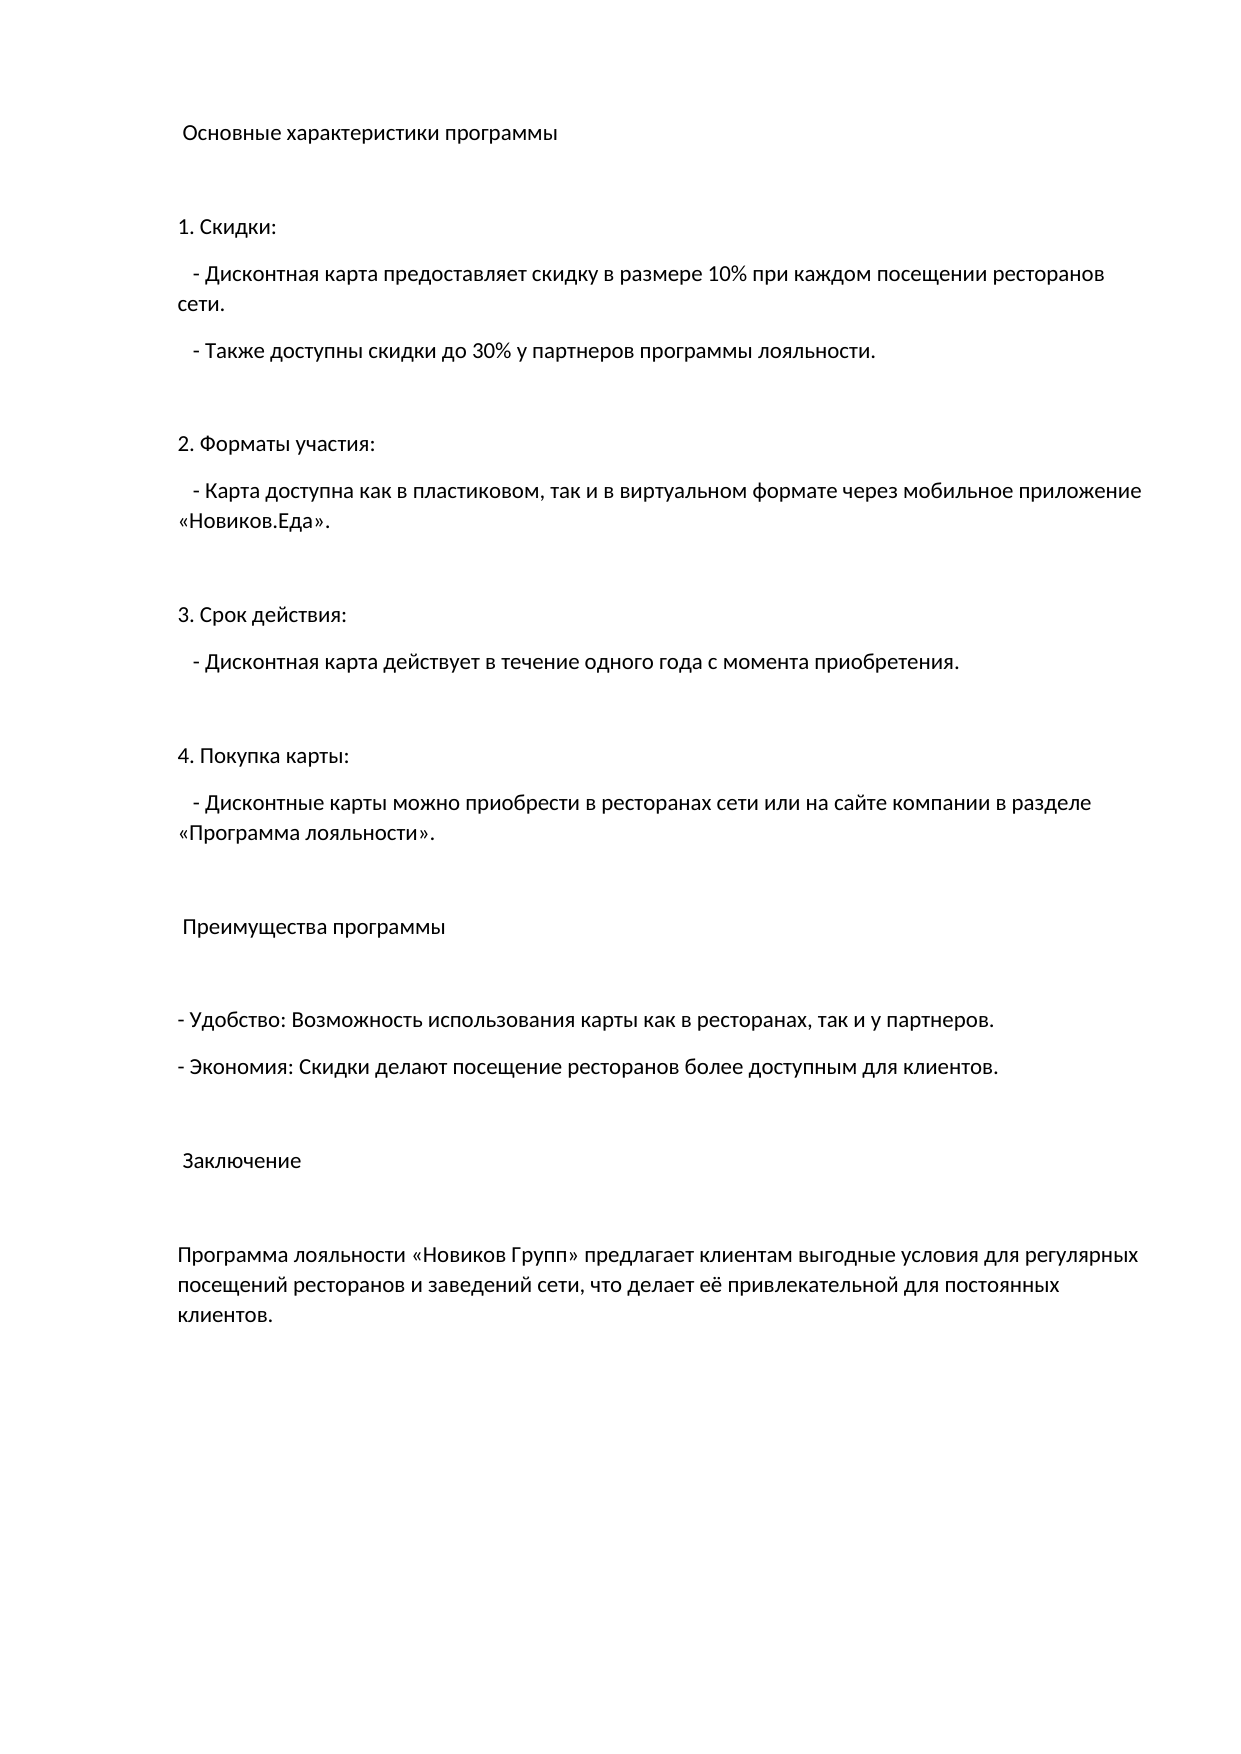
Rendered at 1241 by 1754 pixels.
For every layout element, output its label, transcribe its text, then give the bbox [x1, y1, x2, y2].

text Заключение [177, 1146, 1152, 1174]
text Преимущества программы [177, 912, 1152, 940]
text - Также доступны скидки до 30% у партнеров программы лояльности. [177, 336, 1152, 364]
text - Дисконтные карты можно приобрести в ресторанах сети или на сайте компании в разделе «Программа лояльности». [177, 788, 1152, 846]
text - Дисконтная карта действует в течение одного года с момента приобретения. [177, 647, 1152, 675]
text 4. Покупка карты: [177, 741, 1152, 769]
text 3. Срок действия: [177, 600, 1152, 628]
text 1. Скидки: [177, 212, 1152, 240]
text - Карта доступна как в пластиковом, так и в виртуальном формате через мобильное приложение «Новиков.Еда». [177, 476, 1152, 535]
text - Дисконтная карта предоставляет скидку в размере 10% при каждом посещении ресторанов сети. [177, 259, 1152, 317]
text - Удобство: Возможность использования карты как в ресторанах, так и у партнеров. [177, 1006, 1152, 1034]
text Основные характеристики программы [177, 118, 1152, 146]
text Программа лояльности «Новиков Групп» предлагает клиентам выгодные условия для регулярных посещений ресторанов и заведений сети, что делает её привлекательной для постоянных клиентов. [177, 1240, 1152, 1328]
text 2. Форматы участия: [177, 429, 1152, 458]
text - Экономия: Скидки делают посещение ресторанов более доступным для клиентов. [177, 1052, 1152, 1081]
